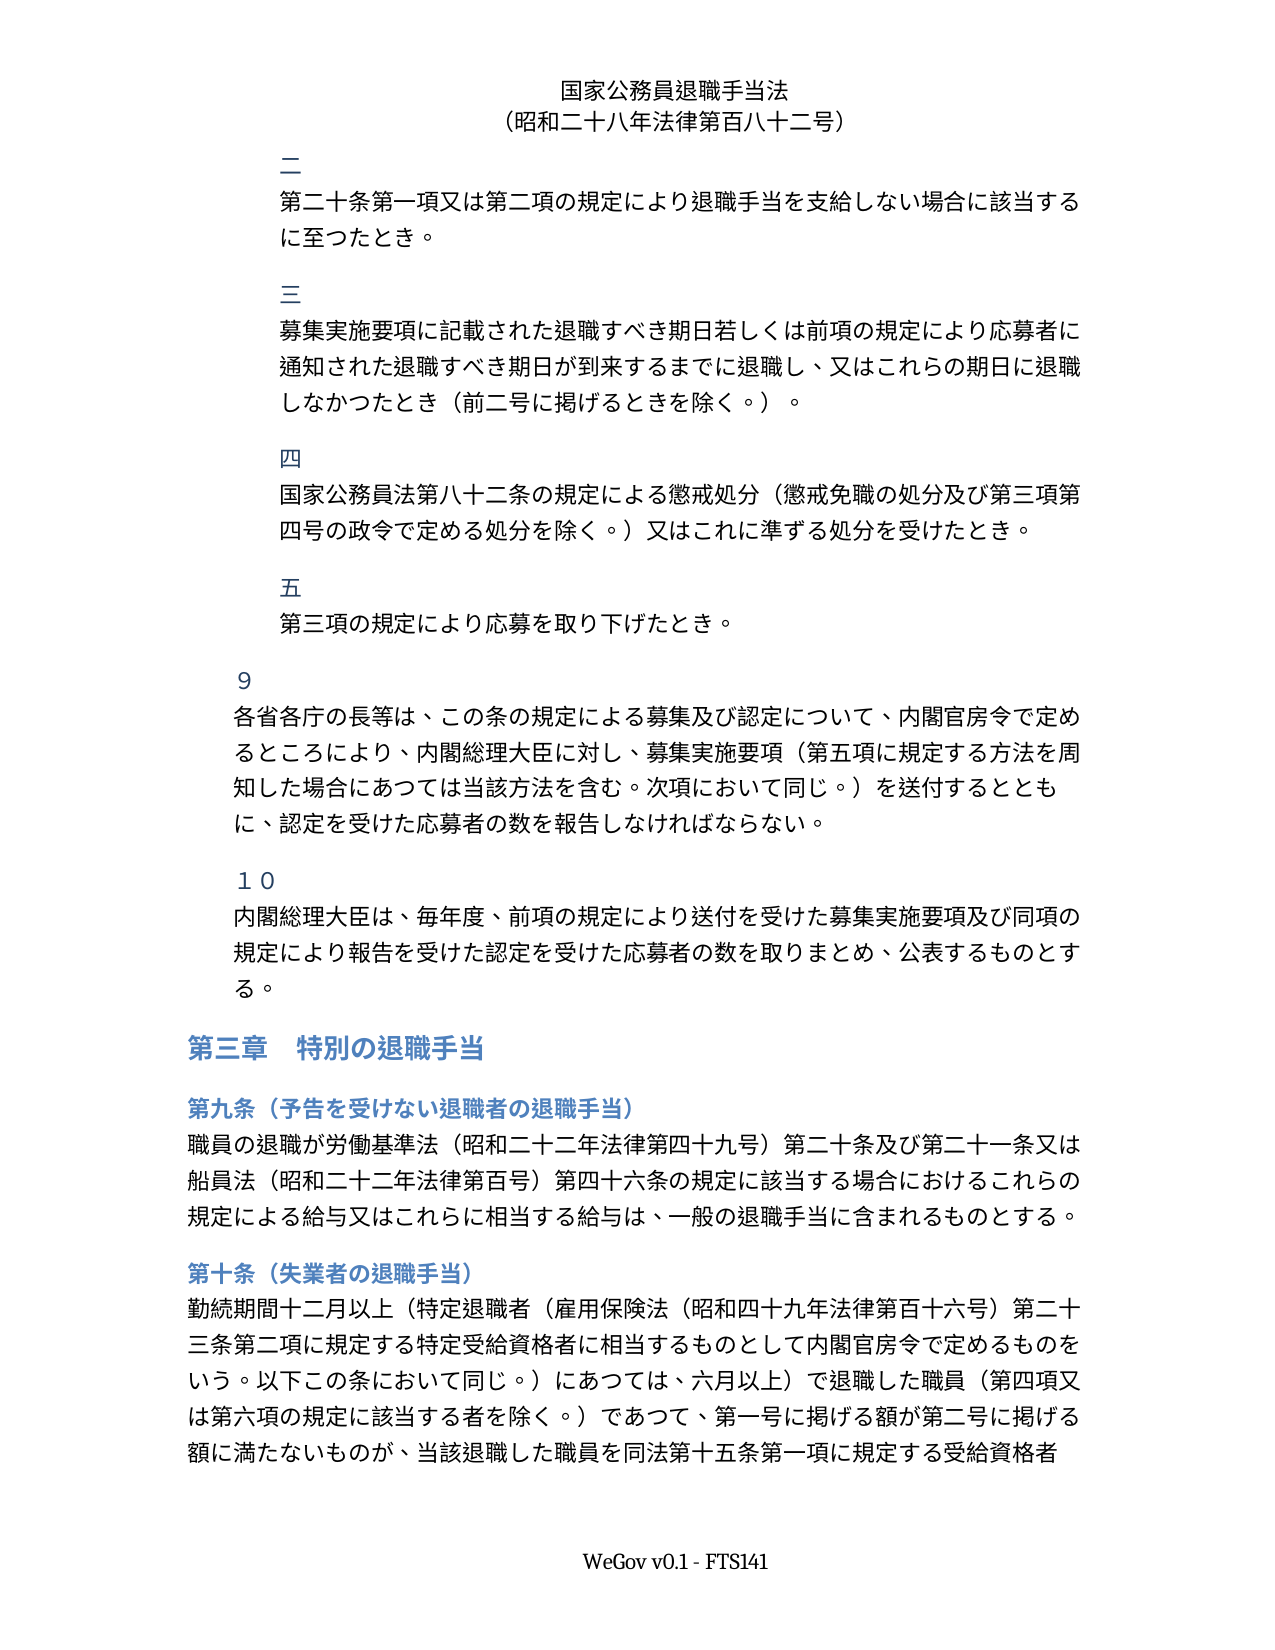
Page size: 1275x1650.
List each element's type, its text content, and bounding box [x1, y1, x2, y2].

subtitle 三 [279, 279, 1087, 310]
text 国家公務員法第八十二条の規定による懲戒処分（懲戒免職の処分及び第三項第四号の政令で定める処分を除く。）又はこれに準ずる処分を受けたとき。 [279, 479, 1087, 546]
subtitle 第三章 特別の退職手当 [187, 1030, 1087, 1067]
subtitle 四 [279, 443, 1087, 474]
text 募集実施要項に記載された退職すべき期日若しくは前項の規定により応募者に通知された退職すべき期日が到来するまでに退職し、又はこれらの期日に退職しなかつたとき（前二号に掲げるときを除く。）。 [279, 314, 1087, 418]
text 各省各庁の長等は、この条の規定による募集及び認定について、内閣官房令で定めるところにより、内閣総理大臣に対し、募集実施要項（第五項に規定する方法を周知した場合にあつては当該方法を含む。次項において同じ。）を送付するとともに、認定を受けた応募者の数を報告しなければならない。 [233, 701, 1087, 839]
subtitle 第十条（失業者の退職手当） [187, 1257, 1087, 1289]
subtitle ９ [233, 664, 1087, 696]
subtitle 第九条（予告を受けない退職者の退職手当） [187, 1093, 1087, 1124]
text 内閣総理大臣は、毎年度、前項の規定により送付を受けた募集実施要項及び同項の規定により報告を受けた認定を受けた応募者の数を取りまとめ、公表するものとする。 [233, 901, 1087, 1004]
subtitle 五 [279, 572, 1087, 603]
subtitle １０ [233, 865, 1087, 896]
text 第二十条第一項又は第二項の規定により退職手当を支給しない場合に該当するに至つたとき。 [279, 186, 1087, 253]
text 第三項の規定により応募を取り下げたとき。 [279, 608, 1087, 639]
text 職員の退職が労働基準法（昭和二十二年法律第四十九号）第二十条及び第二十一条又は船員法（昭和二十二年法律第百号）第四十六条の規定に該当する場合におけるこれらの規定による給与又はこれらに相当する給与は、一般の退職手当に含まれるものとする。 [187, 1129, 1087, 1232]
subtitle 二 [279, 150, 1087, 181]
